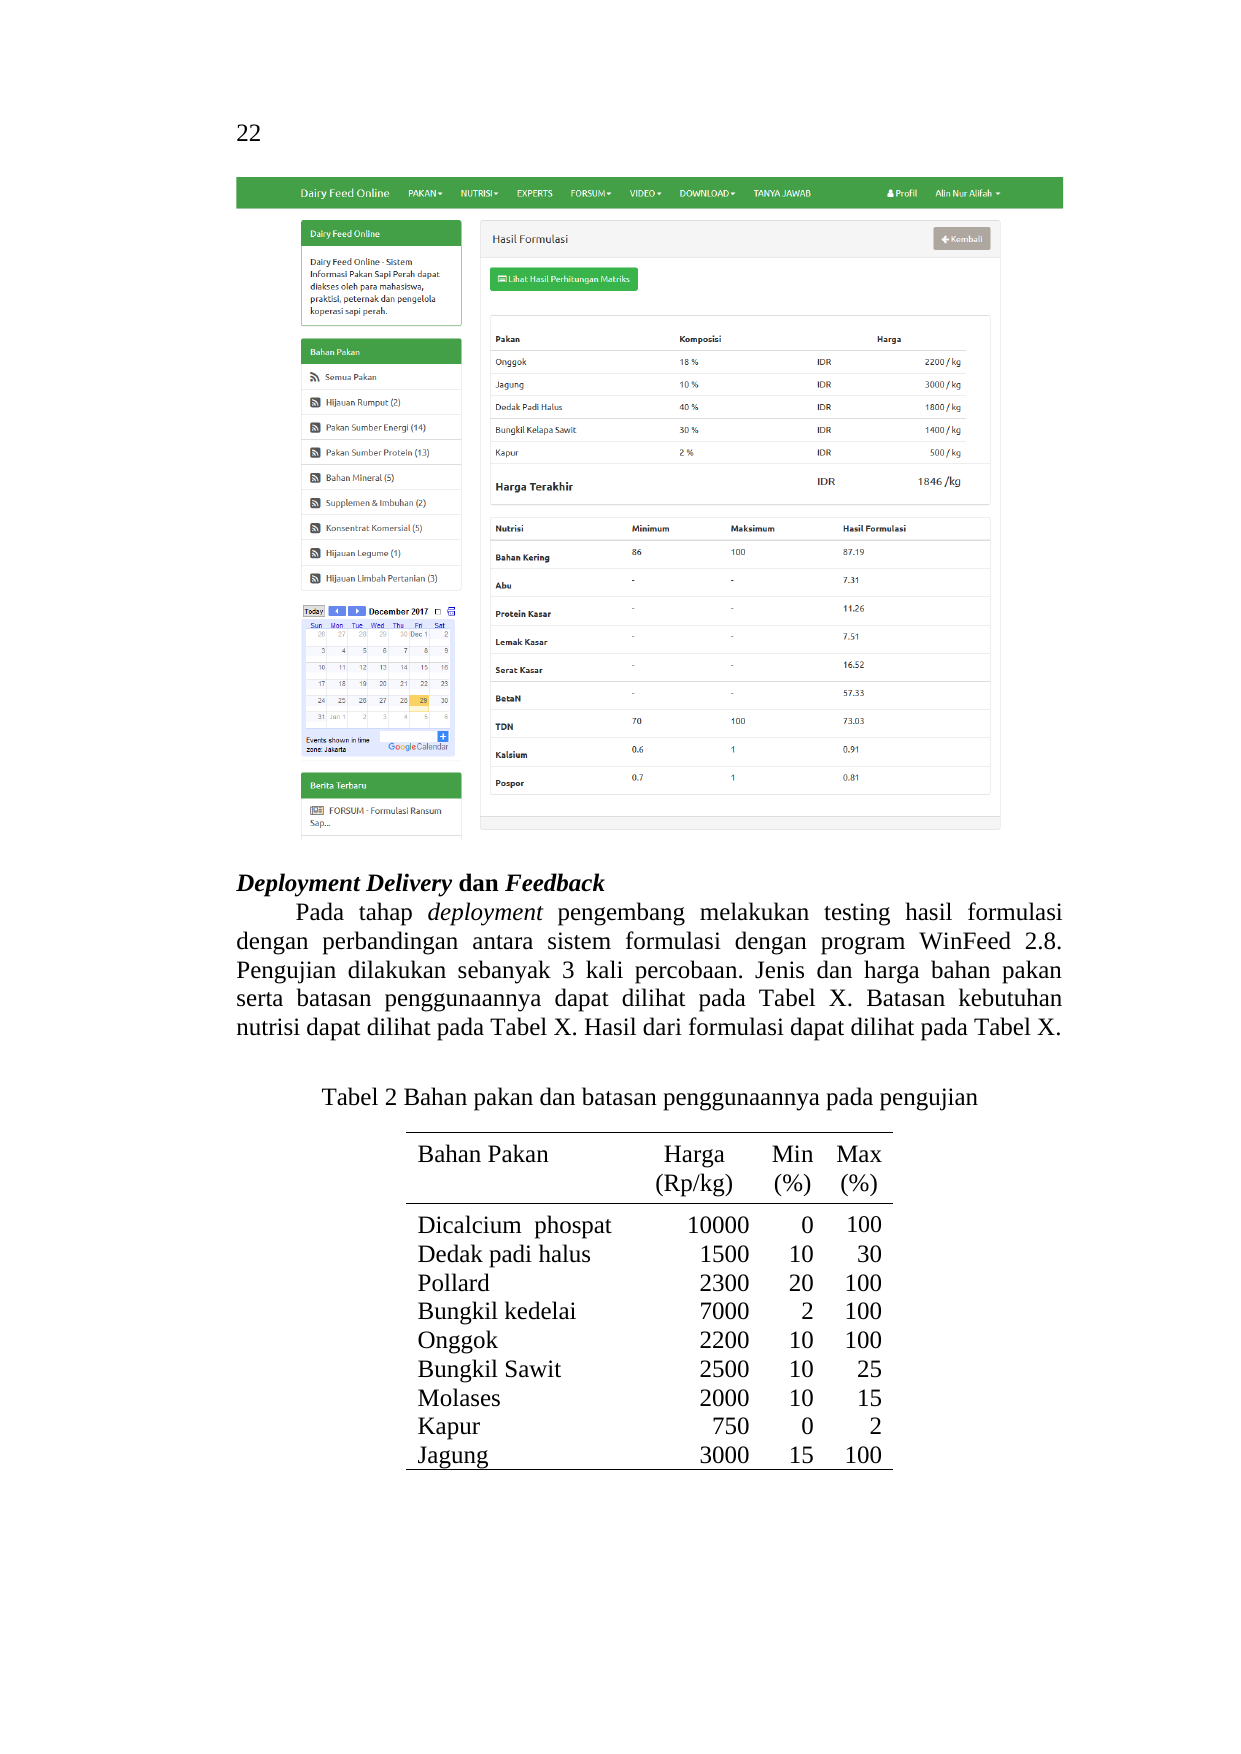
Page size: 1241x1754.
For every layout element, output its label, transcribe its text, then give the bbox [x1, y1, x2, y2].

table_cell 2300 [628, 1268, 760, 1296]
table_cell 100 [825, 1204, 893, 1239]
table_cell 10 [760, 1325, 824, 1354]
table_cell 25 [825, 1354, 893, 1383]
table_cell 10 [760, 1354, 824, 1383]
table_cell 1500 [628, 1239, 760, 1268]
table_header Bahan Pakan [406, 1133, 628, 1203]
table_cell Dicalcium phospat [406, 1204, 628, 1239]
table_cell 100 [825, 1296, 893, 1325]
text Deployment Delivery dan Feedback [236, 868, 1063, 897]
table_cell 7000 [628, 1296, 760, 1325]
table_cell 750 [628, 1411, 760, 1440]
table_cell Pollard [406, 1268, 628, 1296]
text Pada tahap deployment pengembang melakukan testing hasil formulasi dengan perbandingan antara sistem formulasi dengan program WinFeed 2.8. Pengujian dilakukan sebanyak 3 kali percobaan. Jenis dan harga bahan pakan serta batasan penggunaannya dapat dilihat pada Tabel X. Batasan kebutuhan nutrisi dapat dilihat pada Tabel X. Hasil dari formulasi dapat dilihat pada Tabel X. [236, 897, 1063, 1041]
table_cell 15 [760, 1440, 824, 1469]
table_header Max (%) [825, 1133, 893, 1203]
table_cell 100 [825, 1325, 893, 1354]
table_cell Bungkil kedelai [406, 1296, 628, 1325]
picture [236, 177, 1064, 840]
table_cell 30 [825, 1239, 893, 1268]
table_cell Kapur [406, 1411, 628, 1440]
table_cell Onggok [406, 1325, 628, 1354]
table_cell Bungkil Sawit [406, 1354, 628, 1383]
table_header Min (%) [760, 1133, 824, 1203]
table_cell 15 [825, 1383, 893, 1411]
table_cell 2500 [628, 1354, 760, 1383]
table_cell 10 [760, 1383, 824, 1411]
table_cell 2200 [628, 1325, 760, 1354]
table_cell 20 [760, 1268, 824, 1296]
table_cell Jagung [406, 1440, 628, 1469]
table_cell 10000 [628, 1204, 760, 1239]
table_header Harga (Rp/kg) [628, 1133, 760, 1203]
table_cell 3000 [628, 1440, 760, 1469]
table_cell 2 [760, 1296, 824, 1325]
table_cell 2000 [628, 1383, 760, 1411]
table_cell 100 [825, 1268, 893, 1296]
table_cell Dedak padi halus [406, 1239, 628, 1268]
table_cell 100 [825, 1440, 893, 1469]
table_cell 10 [760, 1239, 824, 1268]
table_cell 0 [760, 1204, 824, 1239]
table_cell 2 [825, 1411, 893, 1440]
table_cell 0 [760, 1411, 824, 1440]
table_cell Molases [406, 1383, 628, 1411]
